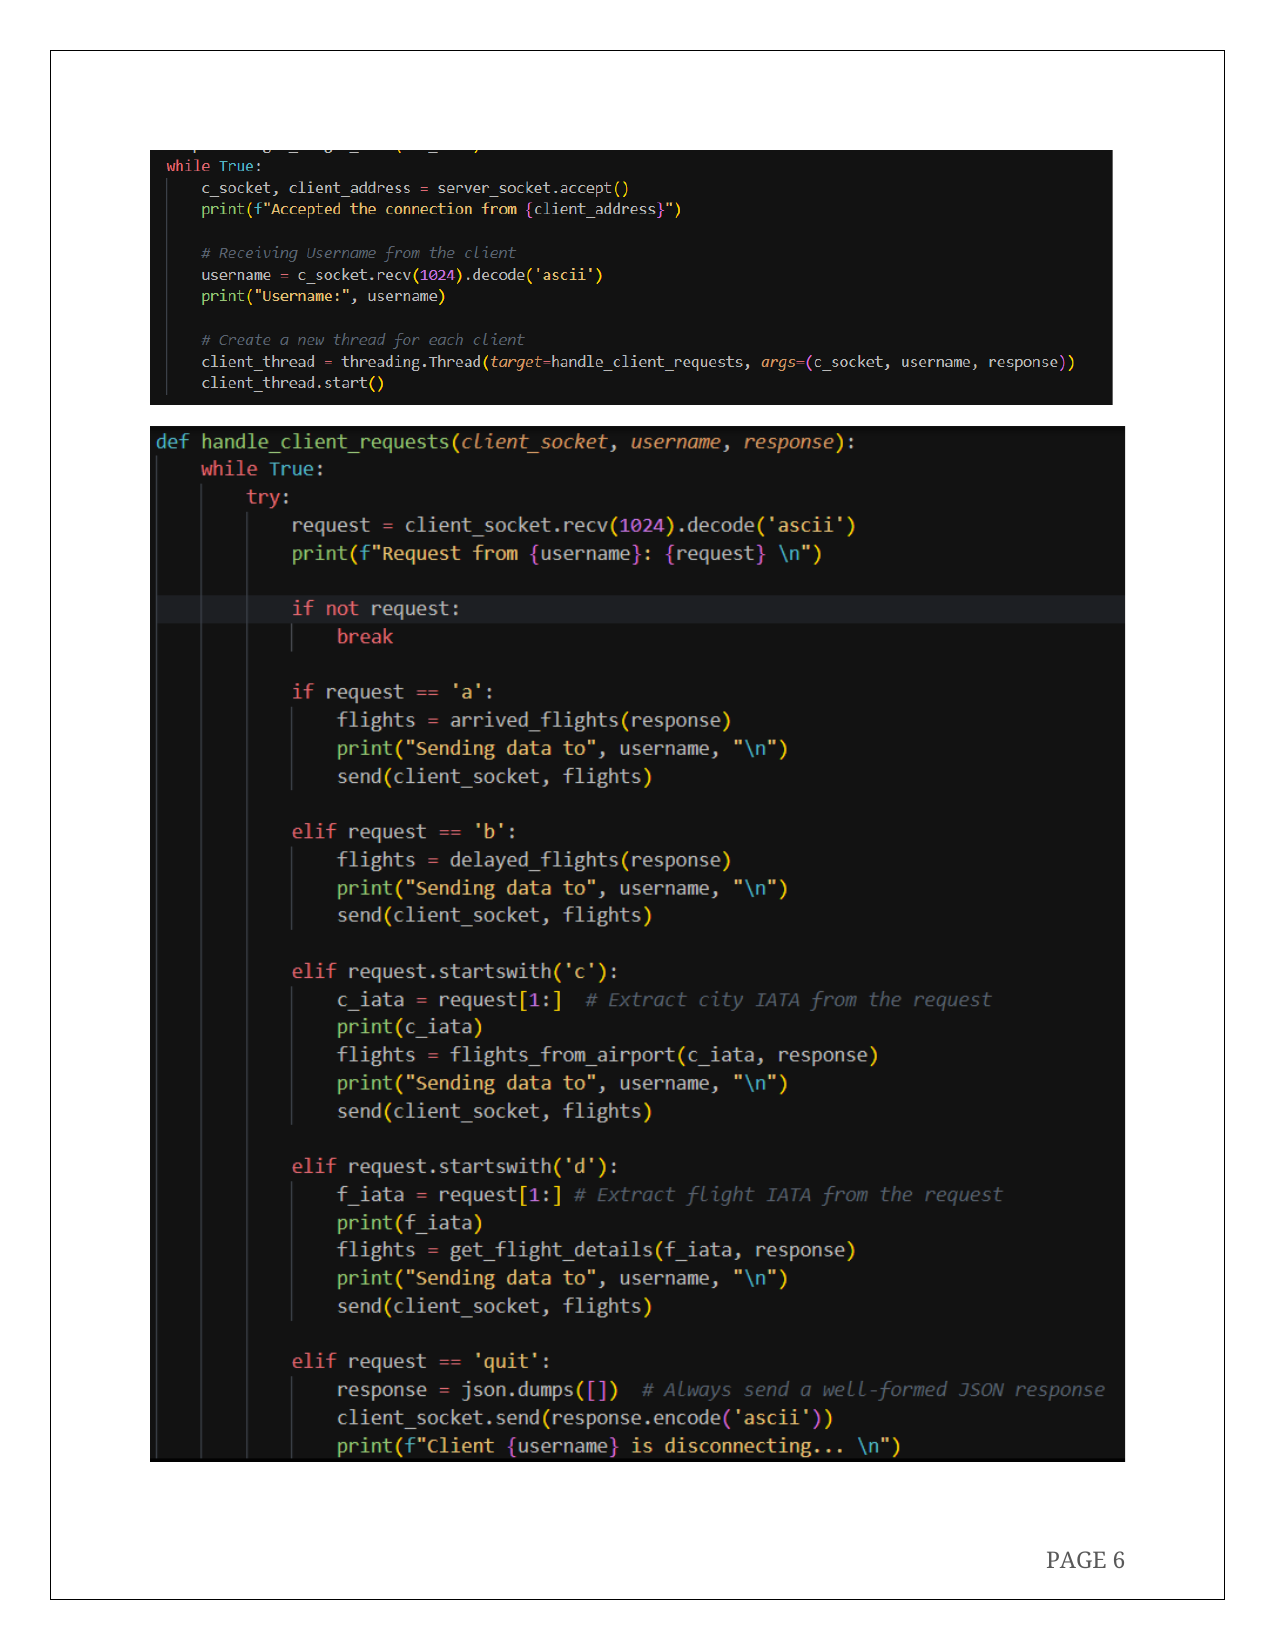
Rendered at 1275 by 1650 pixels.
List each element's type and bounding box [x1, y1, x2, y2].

picture [150, 150, 1113, 405]
picture [150, 426, 1125, 1462]
